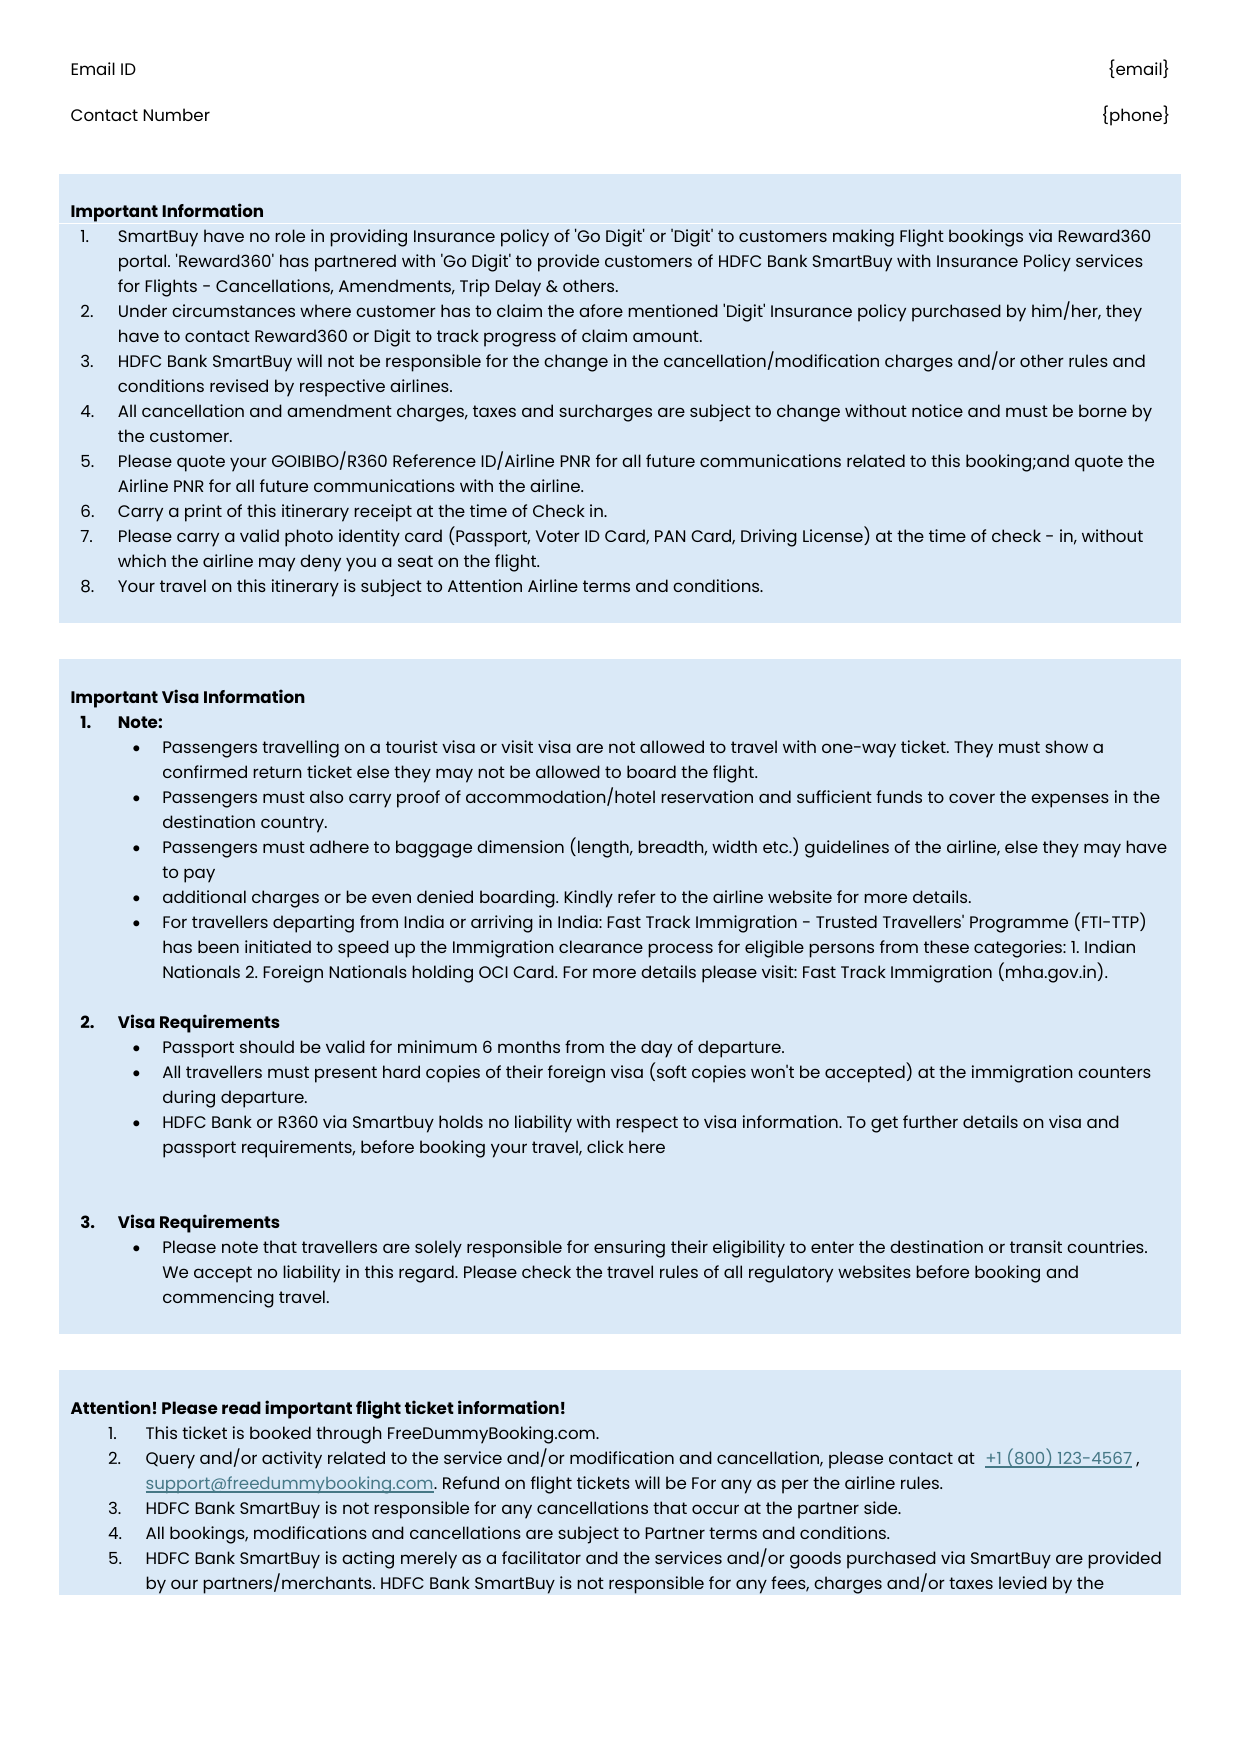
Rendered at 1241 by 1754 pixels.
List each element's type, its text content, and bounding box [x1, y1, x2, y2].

table_cell Contact Number [59, 93, 529, 137]
table_cell Passport should be valid for minimum 6 months from the day of departure. All travellers must present hard copies of their foreign visa (soft copies won't be accepted) at the immigration counters during departure. HDFC Bank or R360 via Smartbuy holds no liability with respect to visa information. To get further details on visa and passport requirements, before booking your travel, click here Visa Requirements [59, 1034, 1181, 1234]
table_cell {phone} [529, 93, 1181, 137]
table_cell Note: Passengers travelling on a tourist visa or visit visa are not allowed to travel with one-way ticket. They must show a confirmed return ticket else they may not be allowed to board the flight. Passengers must also carry proof of accommodation/hotel reservation and sufficient funds to cover the expenses in the destination country. Passengers must adhere to baggage dimension (length, breadth, width etc.) guidelines of the airline, else they may have to pay additional charges or be even denied boarding. Kindly refer to the airline website for more details. For travellers departing from India or arriving in India: Fast Track Immigration - Trusted Travellers' Programme (FTI-TTP) has been initiated to speed up the Immigration clearance process for eligible persons from these categories: 1. Indian Nationals 2. Foreign Nationals holding OCI Card. For more details please visit: Fast Track Immigration (mha.gov.in). Visa Requirements [59, 709, 1181, 1034]
table_header Attention! Please read important flight ticket information! [59, 1370, 1181, 1420]
table_cell SmartBuy have no role in providing Insurance policy of 'Go Digit' or 'Digit' to customers making Flight bookings via Reward360 portal. 'Reward360' has partnered with 'Go Digit' to provide customers of HDFC Bank SmartBuy with Insurance Policy services for Flights - Cancellations, Amendments, Trip Delay & others. Under circumstances where customer has to claim the afore mentioned 'Digit' Insurance policy purchased by him/her, they have to contact Reward360 or Digit to track progress of claim amount. HDFC Bank SmartBuy will not be responsible for the change in the cancellation/modification charges and/or other rules and conditions revised by respective airlines. All cancellation and amendment charges, taxes and surcharges are subject to change without notice and must be borne by the customer. Please quote your GOIBIBO/R360 Reference ID/Airline PNR for all future communications related to this booking;and quote the Airline PNR for all future communications with the airline. Carry a print of this itinerary receipt at the time of Check in. Please carry a valid photo identity card (Passport, Voter ID Card, PAN Card, Driving License) at the time of check - in, without which the airline may deny you a seat on the flight. Your travel on this itinerary is subject to Attention Airline terms and conditions. [59, 224, 1181, 623]
table_header {email} [529, 44, 1181, 93]
table_cell Please note that travellers are solely responsible for ensuring their eligibility to enter the destination or transit countries. We accept no liability in this regard. Please check the travel rules of all regulatory websites before booking and commencing travel. [59, 1234, 1181, 1334]
table_header Important Visa Information [59, 659, 1181, 709]
table_header Email ID [59, 44, 529, 93]
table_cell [59, 1420, 1181, 1595]
table_header Important Information [59, 174, 1181, 223]
